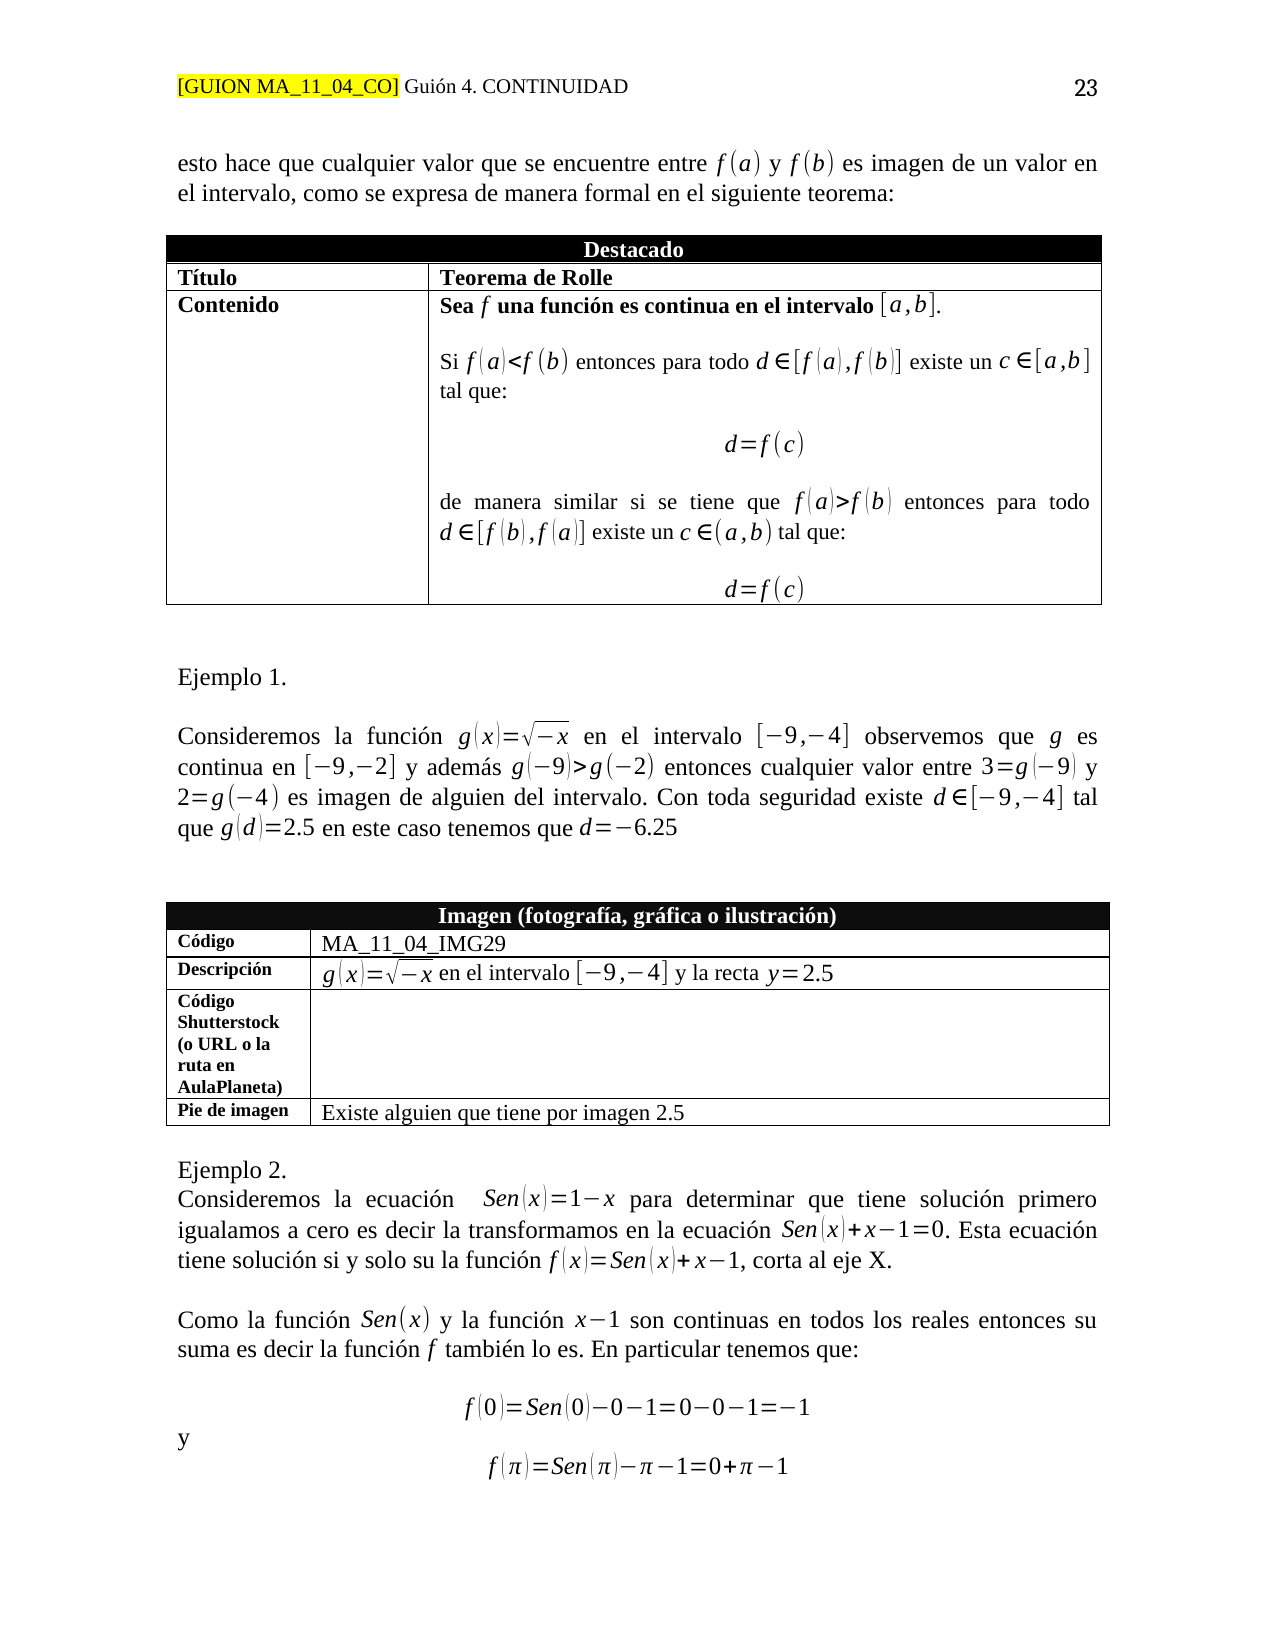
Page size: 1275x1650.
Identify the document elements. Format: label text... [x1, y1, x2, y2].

text Como la función y la función son continuas en todos los reales entonces su suma es decir la función también lo es. En particular tenemos que: [177, 1304, 1098, 1363]
table_cell Código Shutterstock (o URL o la ruta en AulaPlaneta) [167, 990, 310, 1097]
table_cell Pie de imagen [167, 1099, 310, 1125]
table_header Destacado [167, 236, 1101, 262]
table_cell Teorema de Rolle [429, 264, 1101, 290]
text Consideremos la ecuación para determinar que tiene solución primero igualamos a cero es decir la transformamos en la ecuación . Esta ecuación tiene solución si y solo su la función , corta al eje X. [177, 1183, 1098, 1275]
text Consideremos la función en el intervalo observemos que es continua en y además entonces cualquier valor entre y es imagen de alguien del intervalo. Con toda seguridad existe tal que en este caso tenemos que [177, 720, 1098, 843]
table_header Imagen (fotografía, gráfica o ilustración) [167, 903, 1109, 929]
table_cell Existe alguien que tiene por imagen 2.5 [311, 1099, 1109, 1125]
table_cell en el intervalo y la recta [311, 958, 1109, 989]
text Ejemplo 2. [177, 1155, 1098, 1183]
table_cell Sea una función es continua en el intervalo . Si entonces para todo existe un tal que: de manera similar si se tiene que entonces para todo existe un tal que: [429, 291, 1101, 604]
table_cell Título [167, 264, 428, 290]
table_cell Código [167, 930, 310, 956]
table_cell MA_11_04_IMG29 [311, 930, 1109, 956]
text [177, 148, 1098, 206]
table_cell Descripción [167, 958, 310, 989]
table_cell Contenido [167, 291, 428, 604]
text y [177, 1422, 1098, 1451]
table_cell [311, 990, 1109, 1097]
text Ejemplo 1. [177, 662, 1098, 691]
